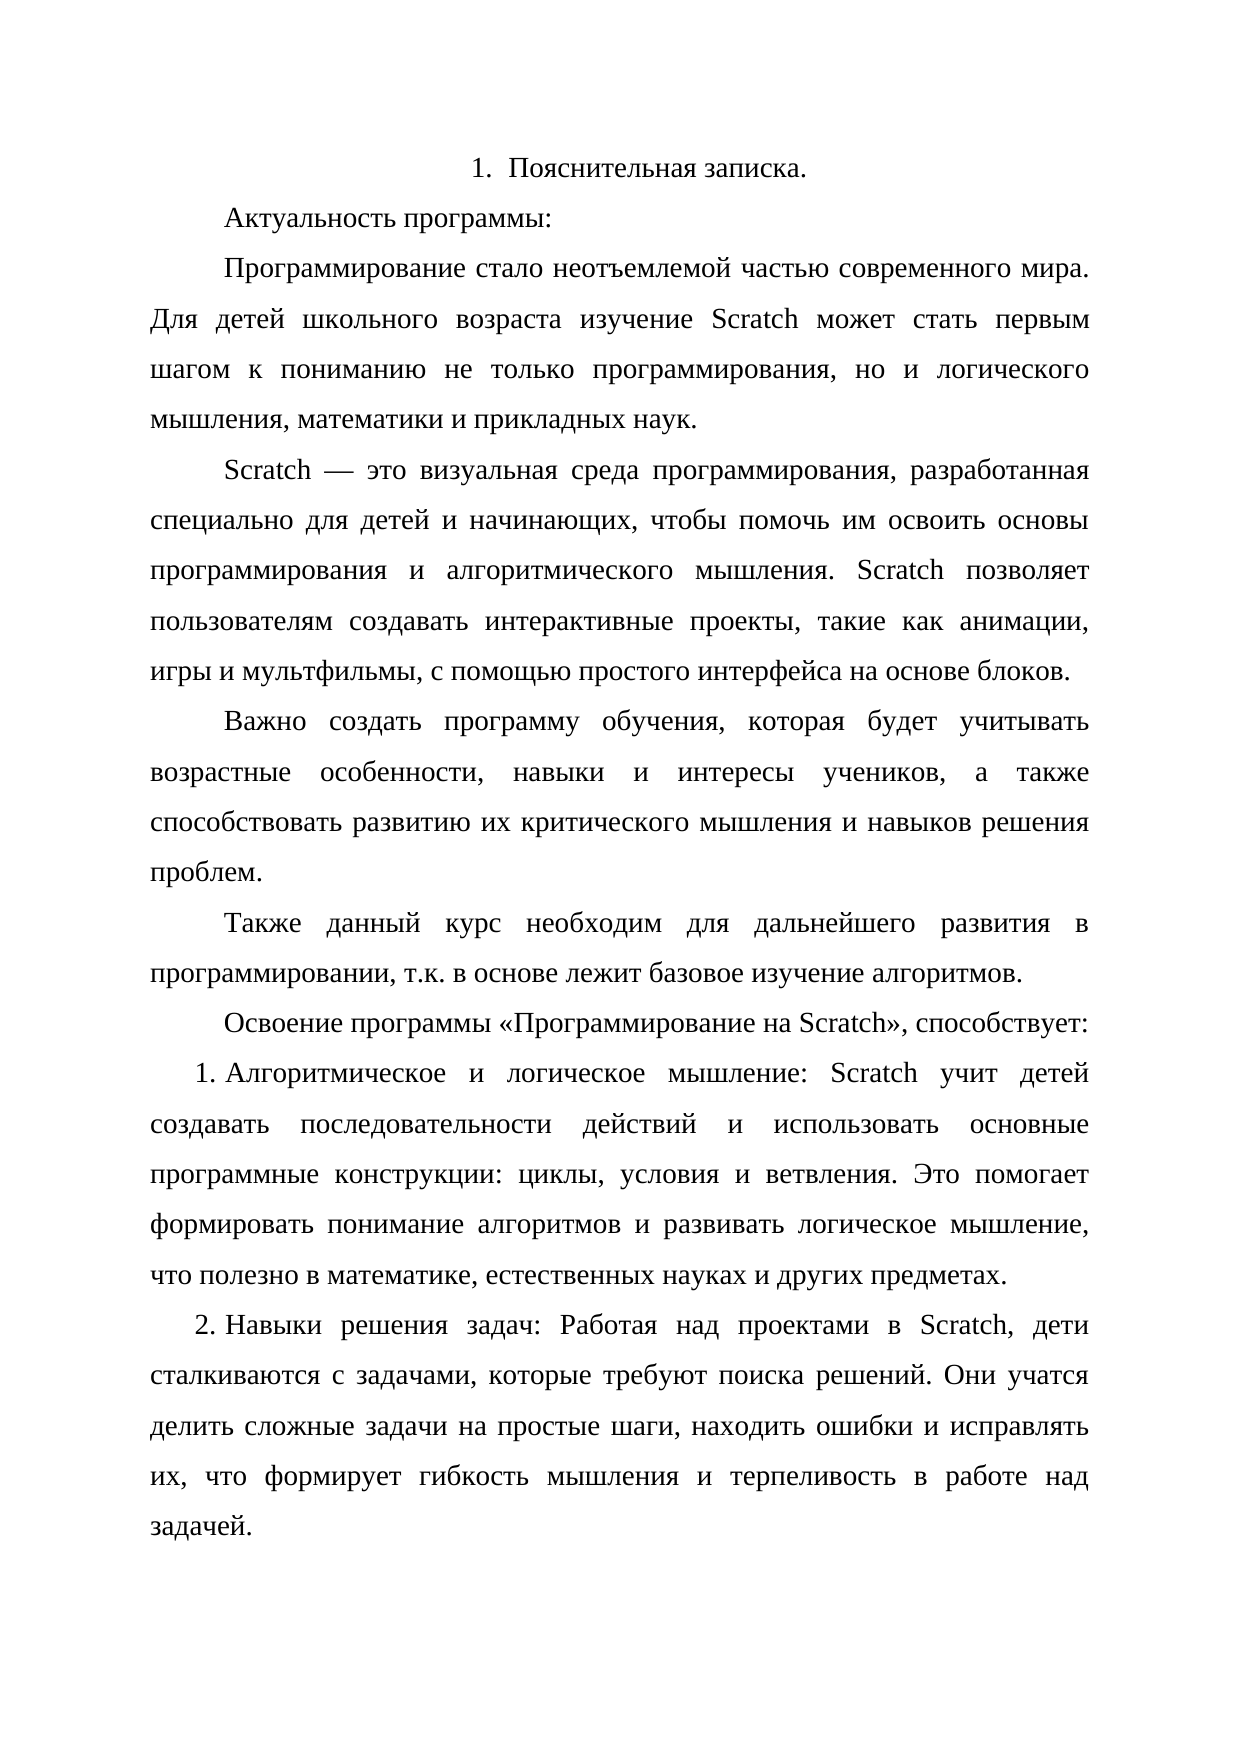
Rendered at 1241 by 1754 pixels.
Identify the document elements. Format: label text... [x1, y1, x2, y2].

text Актуальность программы: [150, 200, 1090, 234]
text Важно создать программу обучения, которая будет учитывать возрастные особенности, навыки и интересы учеников, а также способствовать развитию их критического мышления и навыков решения проблем. [150, 703, 1090, 888]
text Освоение программы «Программирование на Scratch», способствует: [150, 1005, 1090, 1039]
text Программирование стало неотъемлемой частью современного мира. Для детей школьного возраста изучение Scratch может стать первым шагом к пониманию не только программирования, но и логического мышления, математики и прикладных наук. [150, 251, 1090, 435]
list Пояснительная записка. [187, 150, 1090, 183]
list Навыки решения задач: Работая над проектами в Scratch, дети сталкиваются с задачами, которые требуют поиска решений. Они учатся делить сложные задачи на простые шаги, находить ошибки и исправлять их, что формирует гибкость мышления и терпеливость в работе над задачей. [150, 1307, 1090, 1542]
list Алгоритмическое и логическое мышление: Scratch учит детей создавать последовательности действий и использовать основные программные конструкции: циклы, условия и ветвления. Это помогает формировать понимание алгоритмов и развивать логическое мышление, что полезно в математике, естественных науках и других предметах. [150, 1056, 1090, 1290]
text Scratch — это визуальная среда программирования, разработанная специально для детей и начинающих, чтобы помочь им освоить основы программирования и алгоритмического мышления. Scratch позволяет пользователям создавать интерактивные проекты, такие как анимации, игры и мультфильмы, с помощью простого интерфейса на основе блоков. [150, 452, 1090, 687]
text Также данный курс необходим для дальнейшего развития в программировании, т.к. в основе лежит базовое изучение алгоритмов. [150, 905, 1090, 988]
